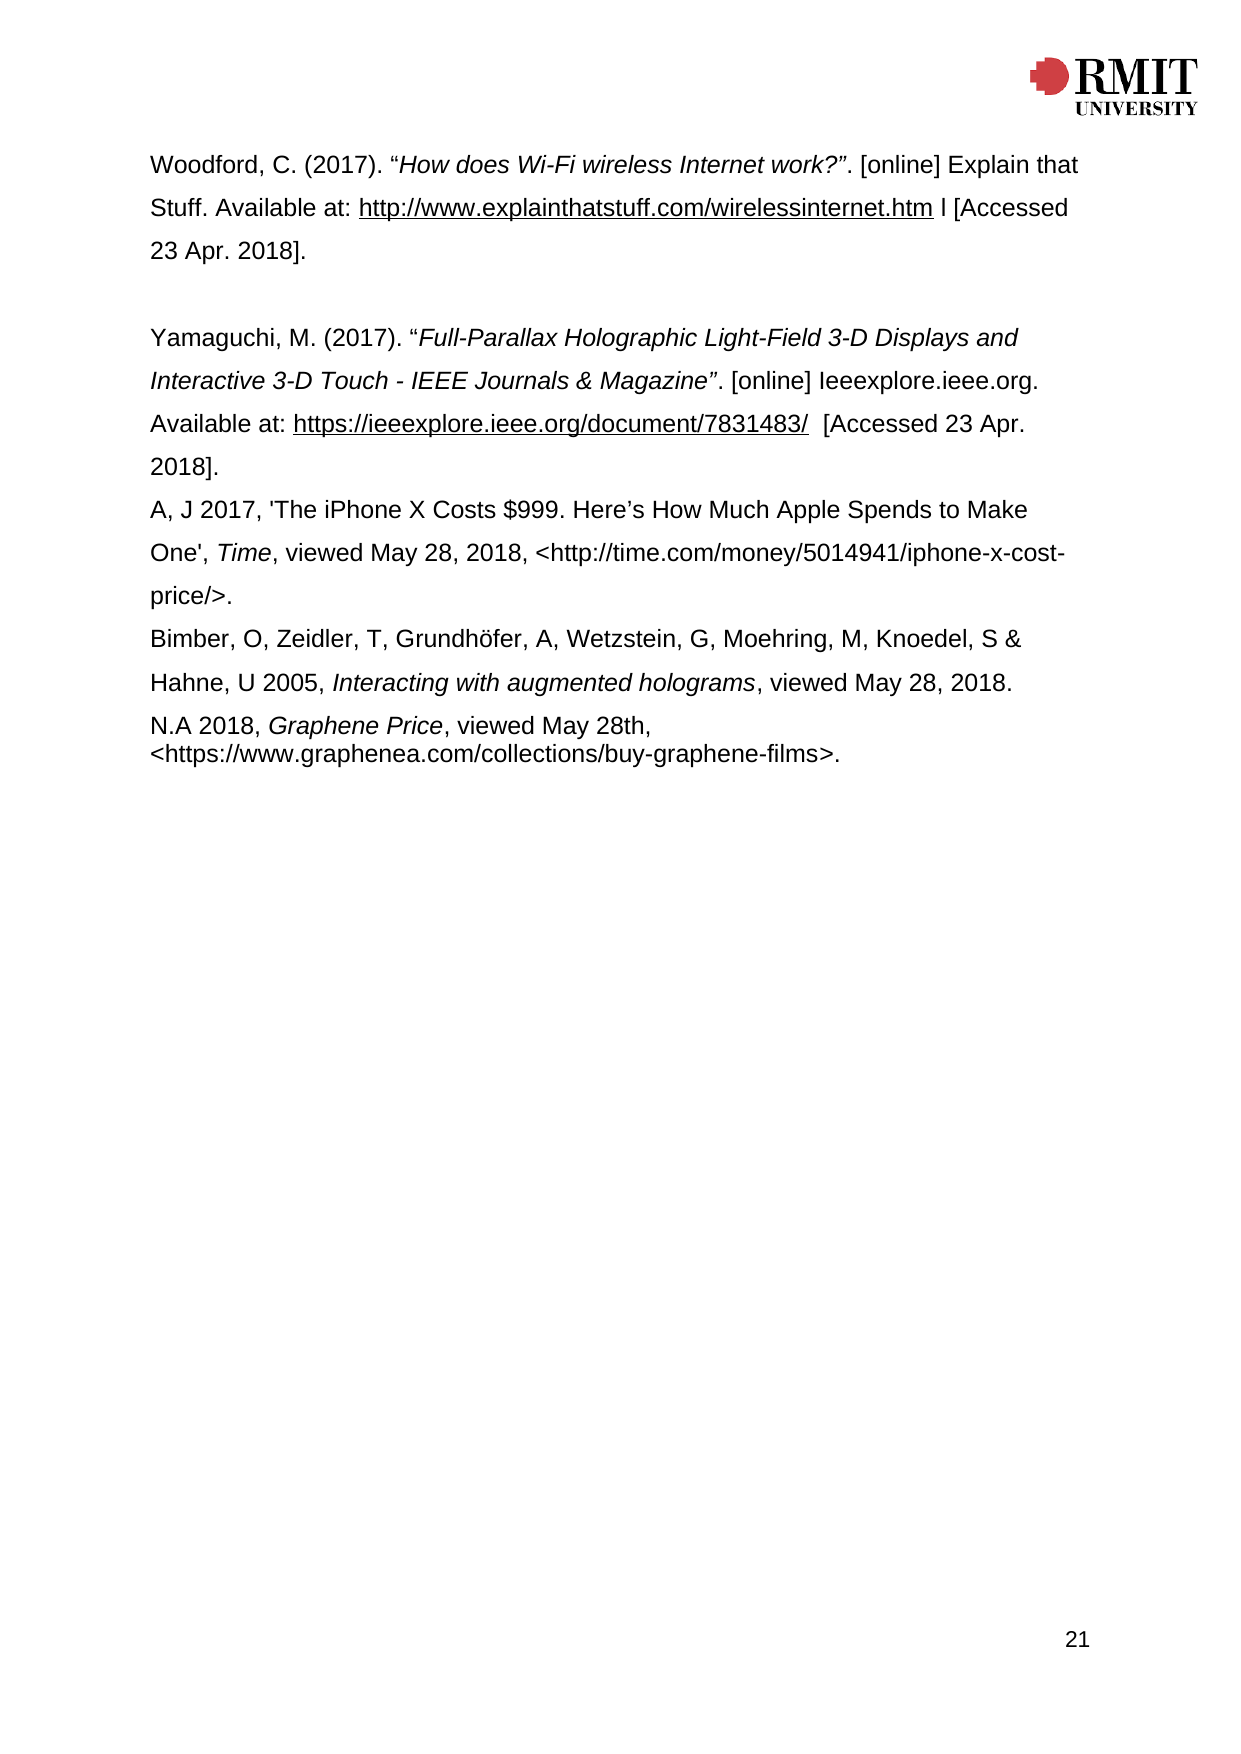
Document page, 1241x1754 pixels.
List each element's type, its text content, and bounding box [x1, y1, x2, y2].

text Bimber, O, Zeidler, T, Grundhöfer, A, Wetzstein, G, Moehring, M, Knoedel, S & Hahne, U 2005, Interacting with augmented holograms, viewed May 28, 2018. [150, 624, 1090, 696]
text N.A 2018, Graphene Price, viewed May 28th, <https://www.graphenea.com/collections/buy-graphene-films>. [150, 711, 1090, 768]
text Yamaguchi, M. (2017). “Full-Parallax Holographic Light-Field 3-D Displays and Interactive 3-D Touch - IEEE Journals & Magazine”. [online] Ieeexplore.ieee.org. Available at: https://ieeexplore.ieee.org/document/7831483/ [Accessed 23 Apr. 2018]. [150, 322, 1090, 481]
text A, J 2017, 'The iPhone X Costs $999. Here’s How Much Apple Spends to Make One', Time, viewed May 28, 2018, <http://time.com/money/5014941/iphone-x-cost-price/>. [150, 495, 1090, 610]
text Woodford, C. (2017). “How does Wi-Fi wireless Internet work?”. [online] Explain that Stuff. Available at: http://www.explainthatstuff.com/wirelessinternet.htm l [Accessed 23 Apr. 2018]. [150, 150, 1090, 265]
picture [1027, 0, 1200, 172]
